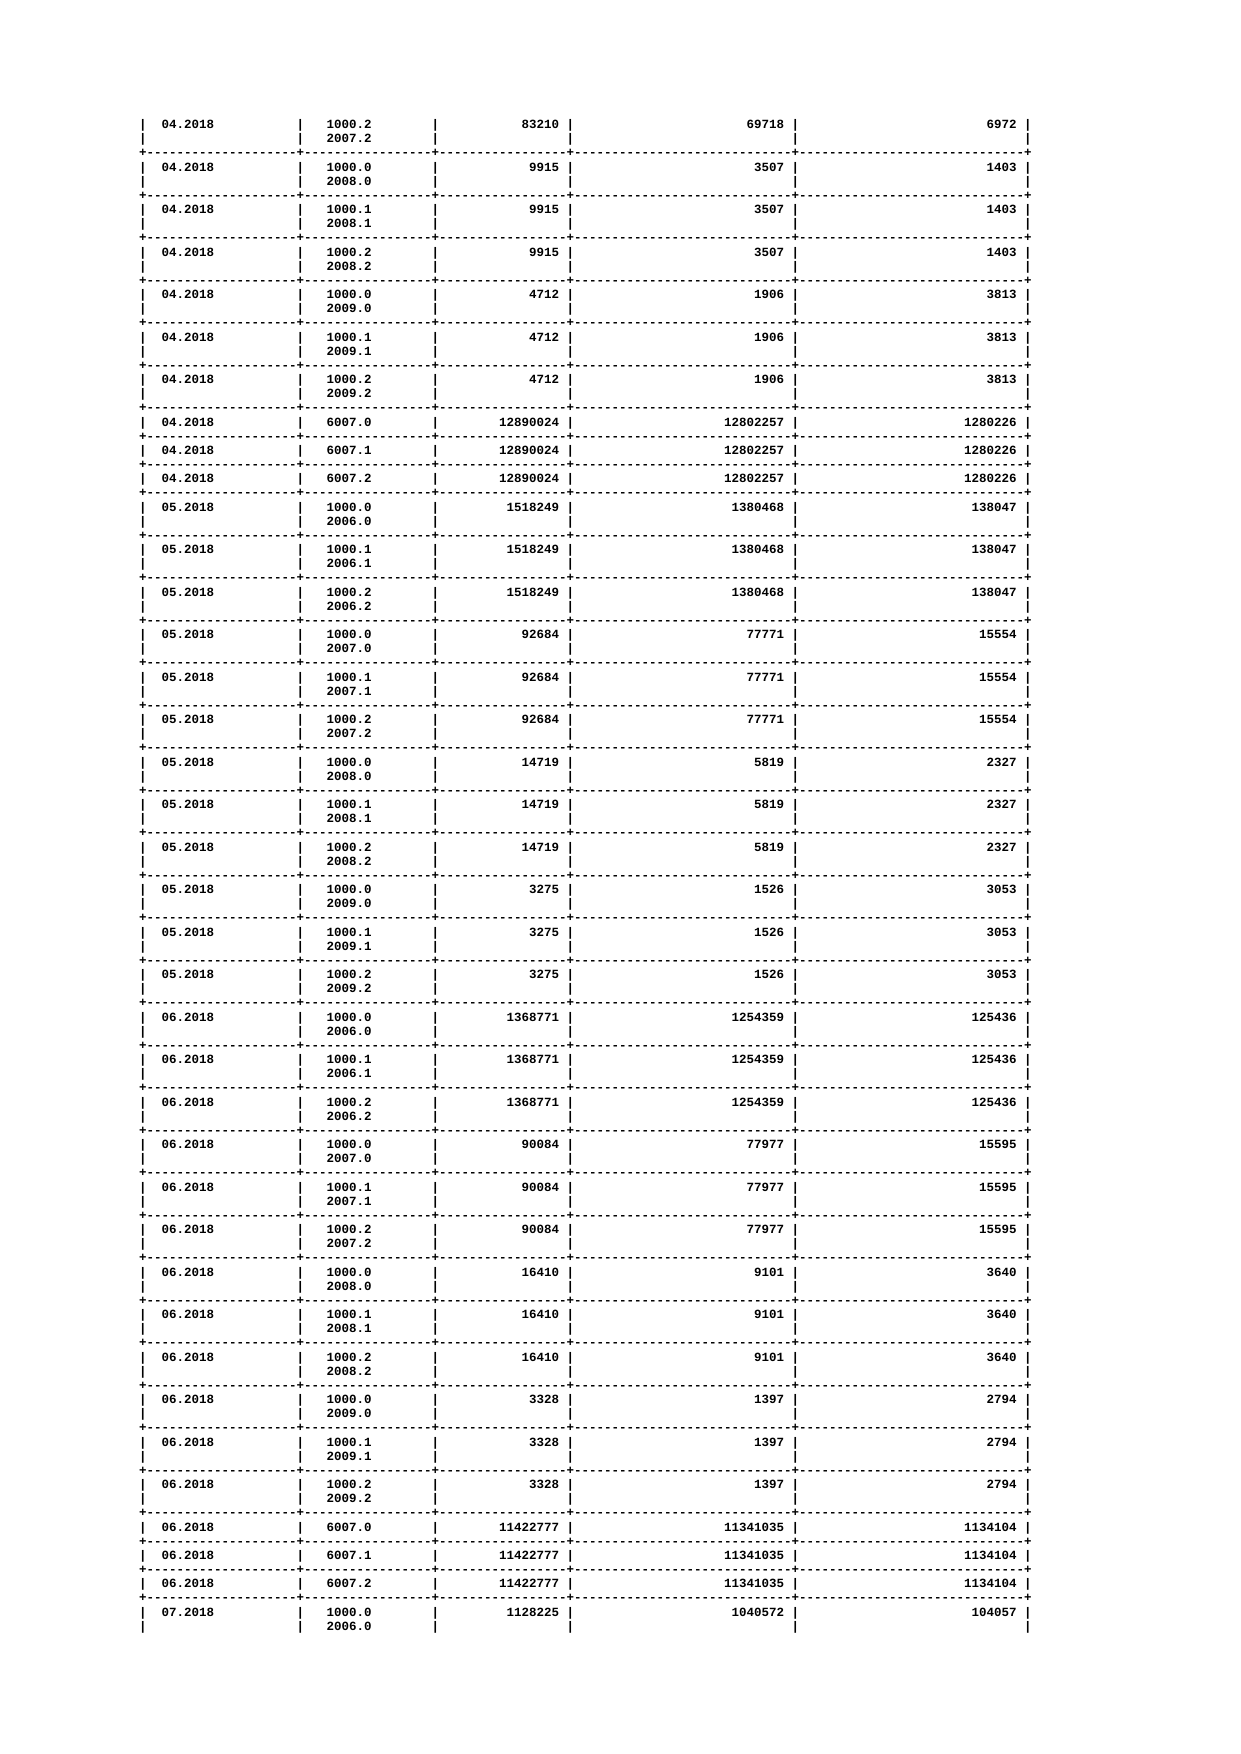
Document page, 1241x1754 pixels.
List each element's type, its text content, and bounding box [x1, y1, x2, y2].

text | 04.2018 | 1000.1 | 9915 | 3507 | 1403 | [139, 203, 1101, 217]
text +--------------------+-----------------+-----------------+-----------------------------+------------------------------+ [139, 699, 1101, 713]
text | | 2009.1 | | | | [139, 1450, 1101, 1464]
text | 06.2018 | 1000.1 | 1368771 | 1254359 | 125436 | [139, 1053, 1101, 1067]
text | 07.2018 | 1000.0 | 1128225 | 1040572 | 104057 | [139, 1606, 1101, 1620]
text +--------------------+-----------------+-----------------+-----------------------------+------------------------------+ [139, 359, 1101, 373]
text | | 2008.0 | | | | [139, 1280, 1101, 1294]
text | | 2006.1 | | | | [139, 1067, 1101, 1081]
text | 06.2018 | 1000.2 | 3328 | 1397 | 2794 | [139, 1478, 1101, 1492]
text +--------------------+-----------------+-----------------+-----------------------------+------------------------------+ [139, 1464, 1101, 1478]
text | 06.2018 | 6007.1 | 11422777 | 11341035 | 1134104 | [139, 1549, 1101, 1563]
text | 05.2018 | 1000.1 | 1518249 | 1380468 | 138047 | [139, 543, 1101, 557]
text +--------------------+-----------------+-----------------+-----------------------------+------------------------------+ [139, 458, 1101, 472]
text | | 2008.1 | | | | [139, 1322, 1101, 1336]
text | 05.2018 | 1000.2 | 14719 | 5819 | 2327 | [139, 841, 1101, 855]
text +--------------------+-----------------+-----------------+-----------------------------+------------------------------+ [139, 189, 1101, 203]
text | | 2008.0 | | | | [139, 175, 1101, 189]
text +--------------------+-----------------+-----------------+-----------------------------+------------------------------+ [139, 911, 1101, 926]
text +--------------------+-----------------+-----------------+-----------------------------+------------------------------+ [139, 1294, 1101, 1308]
text +--------------------+-----------------+-----------------+-----------------------------+------------------------------+ [139, 1166, 1101, 1181]
text | 06.2018 | 1000.1 | 90084 | 77977 | 15595 | [139, 1181, 1101, 1195]
text | | 2008.2 | | | | [139, 1365, 1101, 1379]
text +--------------------+-----------------+-----------------+-----------------------------+------------------------------+ [139, 1506, 1101, 1521]
text | 06.2018 | 1000.0 | 1368771 | 1254359 | 125436 | [139, 1011, 1101, 1025]
text | | 2007.2 | | | | [139, 727, 1101, 741]
text +--------------------+-----------------+-----------------+-----------------------------+------------------------------+ [139, 869, 1101, 883]
text | 04.2018 | 1000.2 | 4712 | 1906 | 3813 | [139, 373, 1101, 387]
text | 04.2018 | 1000.2 | 9915 | 3507 | 1403 | [139, 246, 1101, 260]
text | 05.2018 | 1000.1 | 14719 | 5819 | 2327 | [139, 798, 1101, 812]
text | | 2007.2 | | | | [139, 1237, 1101, 1251]
text | | 2008.2 | | | | [139, 855, 1101, 869]
text +--------------------+-----------------+-----------------+-----------------------------+------------------------------+ [139, 1039, 1101, 1053]
text +--------------------+-----------------+-----------------+-----------------------------+------------------------------+ [139, 529, 1101, 543]
text | 06.2018 | 6007.2 | 11422777 | 11341035 | 1134104 | [139, 1577, 1101, 1591]
text | 06.2018 | 1000.0 | 16410 | 9101 | 3640 | [139, 1266, 1101, 1280]
text | | 2009.2 | | | | [139, 387, 1101, 401]
text | | 2007.0 | | | | [139, 1152, 1101, 1166]
text +--------------------+-----------------+-----------------+-----------------------------+------------------------------+ [139, 656, 1101, 671]
text | | 2006.2 | | | | [139, 600, 1101, 614]
text | | 2009.0 | | | | [139, 1407, 1101, 1421]
text | | 2007.1 | | | | [139, 1195, 1101, 1209]
text +--------------------+-----------------+-----------------+-----------------------------+------------------------------+ [139, 1081, 1101, 1096]
text +--------------------+-----------------+-----------------+-----------------------------+------------------------------+ [139, 1421, 1101, 1436]
text +--------------------+-----------------+-----------------+-----------------------------+------------------------------+ [139, 1563, 1101, 1577]
text +--------------------+-----------------+-----------------+-----------------------------+------------------------------+ [139, 401, 1101, 416]
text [139, 146, 1101, 161]
text +--------------------+-----------------+-----------------+-----------------------------+------------------------------+ [139, 614, 1101, 628]
text | 04.2018 | 1000.0 | 4712 | 1906 | 3813 | [139, 288, 1101, 302]
text +--------------------+-----------------+-----------------+-----------------------------+------------------------------+ [139, 1124, 1101, 1138]
text | 05.2018 | 1000.2 | 92684 | 77771 | 15554 | [139, 713, 1101, 727]
text | 05.2018 | 1000.0 | 1518249 | 1380468 | 138047 | [139, 501, 1101, 515]
text | | 2009.2 | | | | [139, 982, 1101, 996]
text | | 2006.1 | | | | [139, 557, 1101, 571]
text | 06.2018 | 6007.0 | 11422777 | 11341035 | 1134104 | [139, 1521, 1101, 1535]
text | 06.2018 | 1000.0 | 3328 | 1397 | 2794 | [139, 1393, 1101, 1407]
text | 05.2018 | 1000.0 | 14719 | 5819 | 2327 | [139, 756, 1101, 770]
text +--------------------+-----------------+-----------------+-----------------------------+------------------------------+ [139, 231, 1101, 246]
text | 04.2018 | 1000.2 | 83210 | 69718 | 6972 | [139, 118, 1101, 132]
text +--------------------+-----------------+-----------------+-----------------------------+------------------------------+ [139, 316, 1101, 331]
text | | 2008.1 | | | | [139, 812, 1101, 826]
text | 05.2018 | 1000.1 | 3275 | 1526 | 3053 | [139, 926, 1101, 940]
text | | 2006.0 | | | | [139, 1025, 1101, 1039]
text | 04.2018 | 6007.2 | 12890024 | 12802257 | 1280226 | [139, 472, 1101, 486]
text +--------------------+-----------------+-----------------+-----------------------------+------------------------------+ [139, 1209, 1101, 1223]
text +--------------------+-----------------+-----------------+-----------------------------+------------------------------+ [139, 1379, 1101, 1393]
text | 05.2018 | 1000.2 | 1518249 | 1380468 | 138047 | [139, 586, 1101, 600]
text | 04.2018 | 6007.1 | 12890024 | 12802257 | 1280226 | [139, 444, 1101, 458]
text | 06.2018 | 1000.2 | 16410 | 9101 | 3640 | [139, 1351, 1101, 1365]
text | 06.2018 | 1000.1 | 16410 | 9101 | 3640 | [139, 1308, 1101, 1322]
text | | 2007.2 | | | | [139, 132, 1101, 146]
text +--------------------+-----------------+-----------------+-----------------------------+------------------------------+ [139, 274, 1101, 288]
text +--------------------+-----------------+-----------------+-----------------------------+------------------------------+ [139, 1251, 1101, 1266]
text | 05.2018 | 1000.2 | 3275 | 1526 | 3053 | [139, 968, 1101, 982]
text +--------------------+-----------------+-----------------+-----------------------------+------------------------------+ [139, 1535, 1101, 1549]
text | 04.2018 | 1000.1 | 4712 | 1906 | 3813 | [139, 331, 1101, 345]
text | | 2009.1 | | | | [139, 940, 1101, 954]
text | | 2009.1 | | | | [139, 345, 1101, 359]
text +--------------------+-----------------+-----------------+-----------------------------+------------------------------+ [139, 826, 1101, 841]
text | 06.2018 | 1000.0 | 90084 | 77977 | 15595 | [139, 1138, 1101, 1152]
text | | 2009.0 | | | | [139, 302, 1101, 316]
text | | 2007.0 | | | | [139, 642, 1101, 656]
text +--------------------+-----------------+-----------------+-----------------------------+------------------------------+ [139, 1336, 1101, 1351]
text | | 2006.2 | | | | [139, 1110, 1101, 1124]
text | 05.2018 | 1000.1 | 92684 | 77771 | 15554 | [139, 671, 1101, 685]
text | | 2009.2 | | | | [139, 1492, 1101, 1506]
text | 04.2018 | 6007.0 | 12890024 | 12802257 | 1280226 | [139, 416, 1101, 430]
text | | 2007.1 | | | | [139, 685, 1101, 699]
text | | 2006.0 | | | | [139, 1620, 1101, 1634]
text +--------------------+-----------------+-----------------+-----------------------------+------------------------------+ [139, 996, 1101, 1011]
text +--------------------+-----------------+-----------------+-----------------------------+------------------------------+ [139, 486, 1101, 501]
text +--------------------+-----------------+-----------------+-----------------------------+------------------------------+ [139, 741, 1101, 756]
text +--------------------+-----------------+-----------------+-----------------------------+------------------------------+ [139, 430, 1101, 444]
text | 05.2018 | 1000.0 | 3275 | 1526 | 3053 | [139, 883, 1101, 897]
text +--------------------+-----------------+-----------------+-----------------------------+------------------------------+ [139, 571, 1101, 586]
text | 06.2018 | 1000.1 | 3328 | 1397 | 2794 | [139, 1436, 1101, 1450]
text | 06.2018 | 1000.2 | 90084 | 77977 | 15595 | [139, 1223, 1101, 1237]
text | 05.2018 | 1000.0 | 92684 | 77771 | 15554 | [139, 628, 1101, 642]
text | | 2008.0 | | | | [139, 770, 1101, 784]
text +--------------------+-----------------+-----------------+-----------------------------+------------------------------+ [139, 954, 1101, 968]
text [139, 1591, 1101, 1606]
text | | 2008.1 | | | | [139, 217, 1101, 231]
text | 06.2018 | 1000.2 | 1368771 | 1254359 | 125436 | [139, 1096, 1101, 1110]
text | | 2008.2 | | | | [139, 260, 1101, 274]
text +--------------------+-----------------+-----------------+-----------------------------+------------------------------+ [139, 784, 1101, 798]
text | | 2009.0 | | | | [139, 897, 1101, 911]
text | 04.2018 | 1000.0 | 9915 | 3507 | 1403 | [139, 161, 1101, 175]
text | | 2006.0 | | | | [139, 515, 1101, 529]
